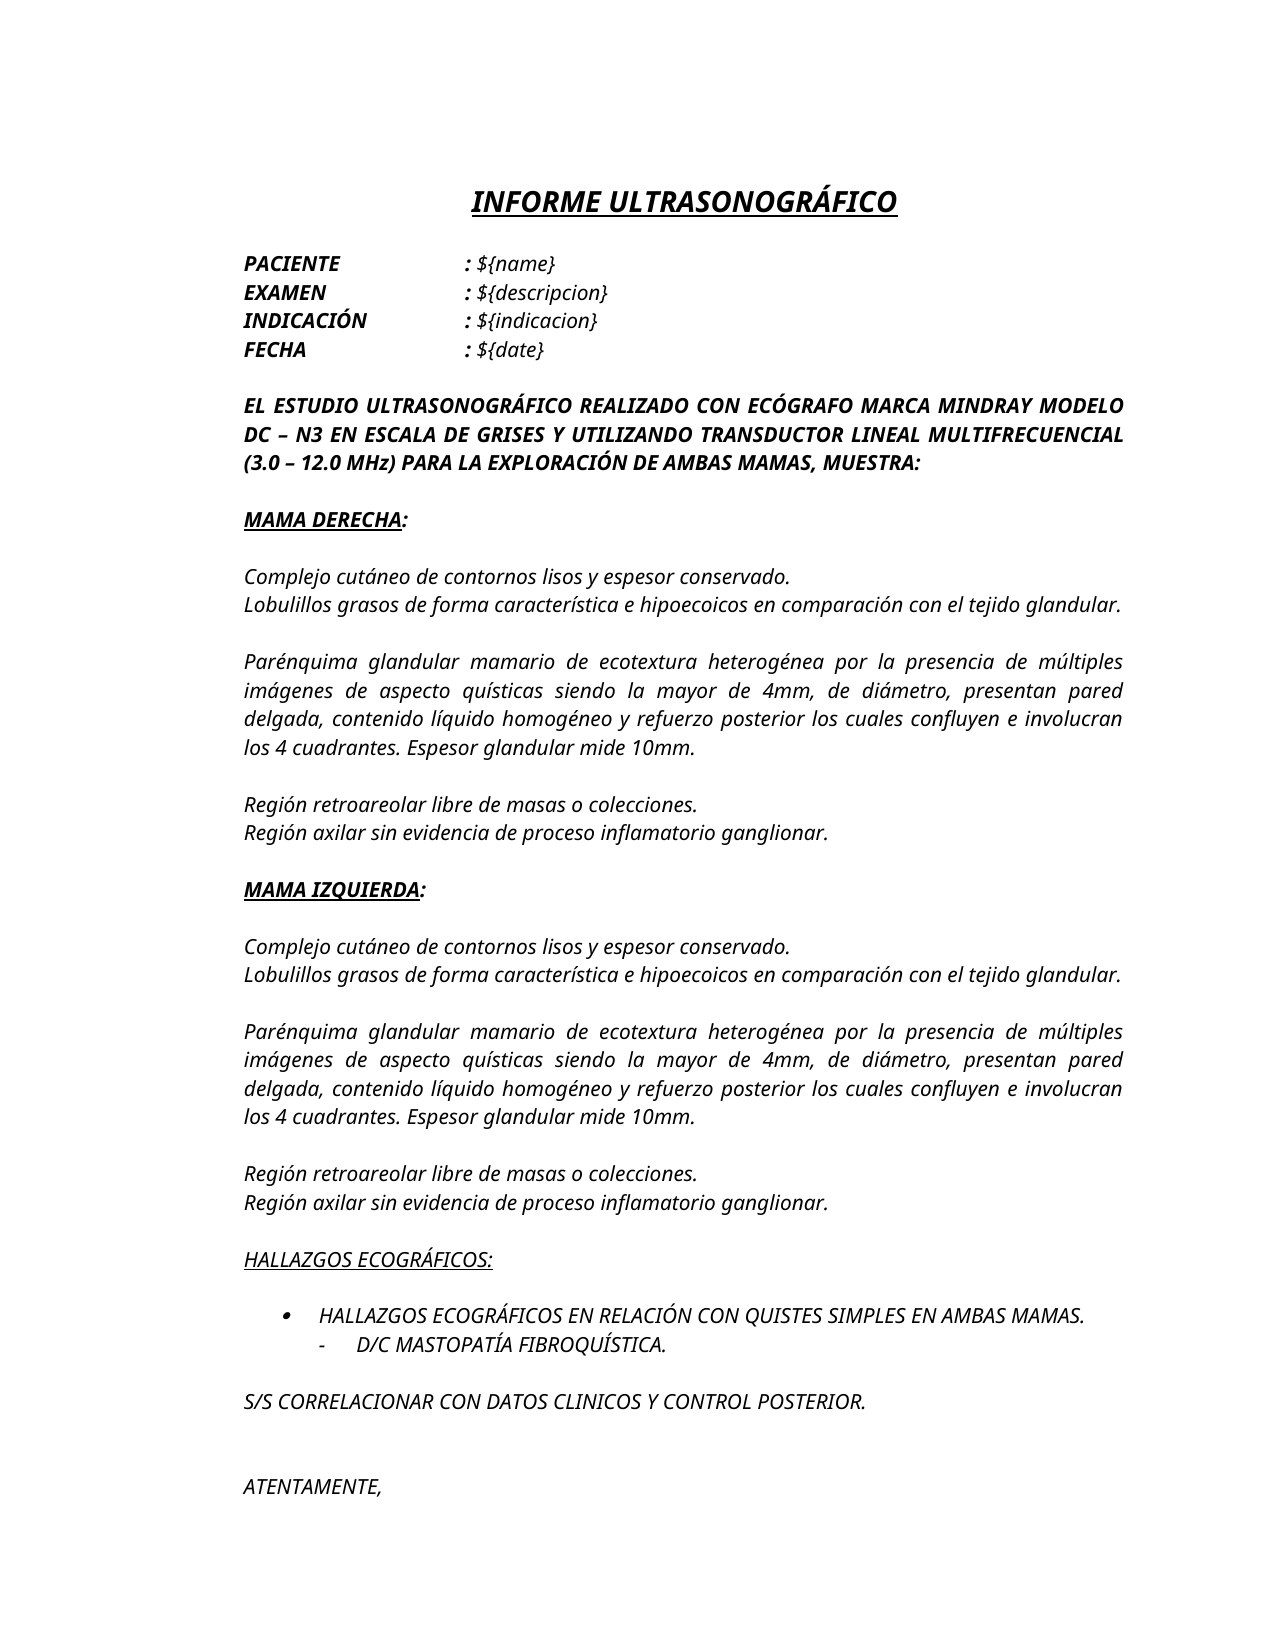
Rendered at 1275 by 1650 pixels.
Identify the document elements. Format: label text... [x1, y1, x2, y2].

text EL ESTUDIO ULTRASONOGRÁFICO REALIZADO CON ECÓGRAFO MARCA MINDRAY MODELO DC – N3 EN ESCALA DE GRISES Y UTILIZANDO TRANSDUCTOR LINEAL MULTIFRECUENCIAL (3.0 – 12.0 MHz) PARA LA EXPLORACIÓN DE AMBAS MAMAS, MUESTRA: [244, 392, 1125, 477]
text Región axilar sin evidencia de proceso inflamatorio ganglionar. [244, 818, 1125, 847]
text PACIENTE : ${name} [244, 249, 1125, 278]
text EXAMEN : ${descripcion} [244, 278, 1125, 306]
text HALLAZGOS ECOGRÁFICOS: [244, 1245, 1125, 1273]
text ATENTAMENTE, [244, 1472, 1125, 1501]
text Complejo cutáneo de contornos lisos y espesor conservado. [244, 562, 1125, 591]
text Región retroareolar libre de masas o colecciones. [244, 790, 1125, 818]
text FECHA : ${date} [244, 335, 1125, 363]
text INDICACIÓN : ${indicacion} [244, 306, 1125, 335]
list D/C MASTOPATÍA FIBROQUÍSTICA. [319, 1330, 1125, 1358]
text MAMA IZQUIERDA: [244, 875, 1125, 903]
text Lobulillos grasos de forma característica e hipoecoicos en comparación con el tejido glandular. [244, 960, 1125, 989]
text MAMA DERECHA: [244, 505, 1125, 534]
text Región retroareolar libre de masas o colecciones. [244, 1159, 1125, 1188]
list HALLAZGOS ECOGRÁFICOS EN RELACIÓN CON QUISTES SIMPLES EN AMBAS MAMAS. [281, 1302, 1125, 1330]
text Complejo cutáneo de contornos lisos y espesor conservado. [244, 932, 1125, 960]
text Parénquima glandular mamario de ecotextura heterogénea por la presencia de múltiples imágenes de aspecto quísticas siendo la mayor de 4mm, de diámetro, presentan pared delgada, contenido líquido homogéneo y refuerzo posterior los cuales confluyen e involucran los 4 cuadrantes. Espesor glandular mide 10mm. [244, 1017, 1125, 1131]
text Región axilar sin evidencia de proceso inflamatorio ganglionar. [244, 1188, 1125, 1216]
text Parénquima glandular mamario de ecotextura heterogénea por la presencia de múltiples imágenes de aspecto quísticas siendo la mayor de 4mm, de diámetro, presentan pared delgada, contenido líquido homogéneo y refuerzo posterior los cuales confluyen e involucran los 4 cuadrantes. Espesor glandular mide 10mm. [244, 647, 1125, 761]
text S/S CORRELACIONAR CON DATOS CLINICOS Y CONTROL POSTERIOR. [244, 1387, 1125, 1415]
title INFORME ULTRASONOGRÁFICO [244, 181, 1125, 221]
text Lobulillos grasos de forma característica e hipoecoicos en comparación con el tejido glandular. [244, 591, 1125, 619]
